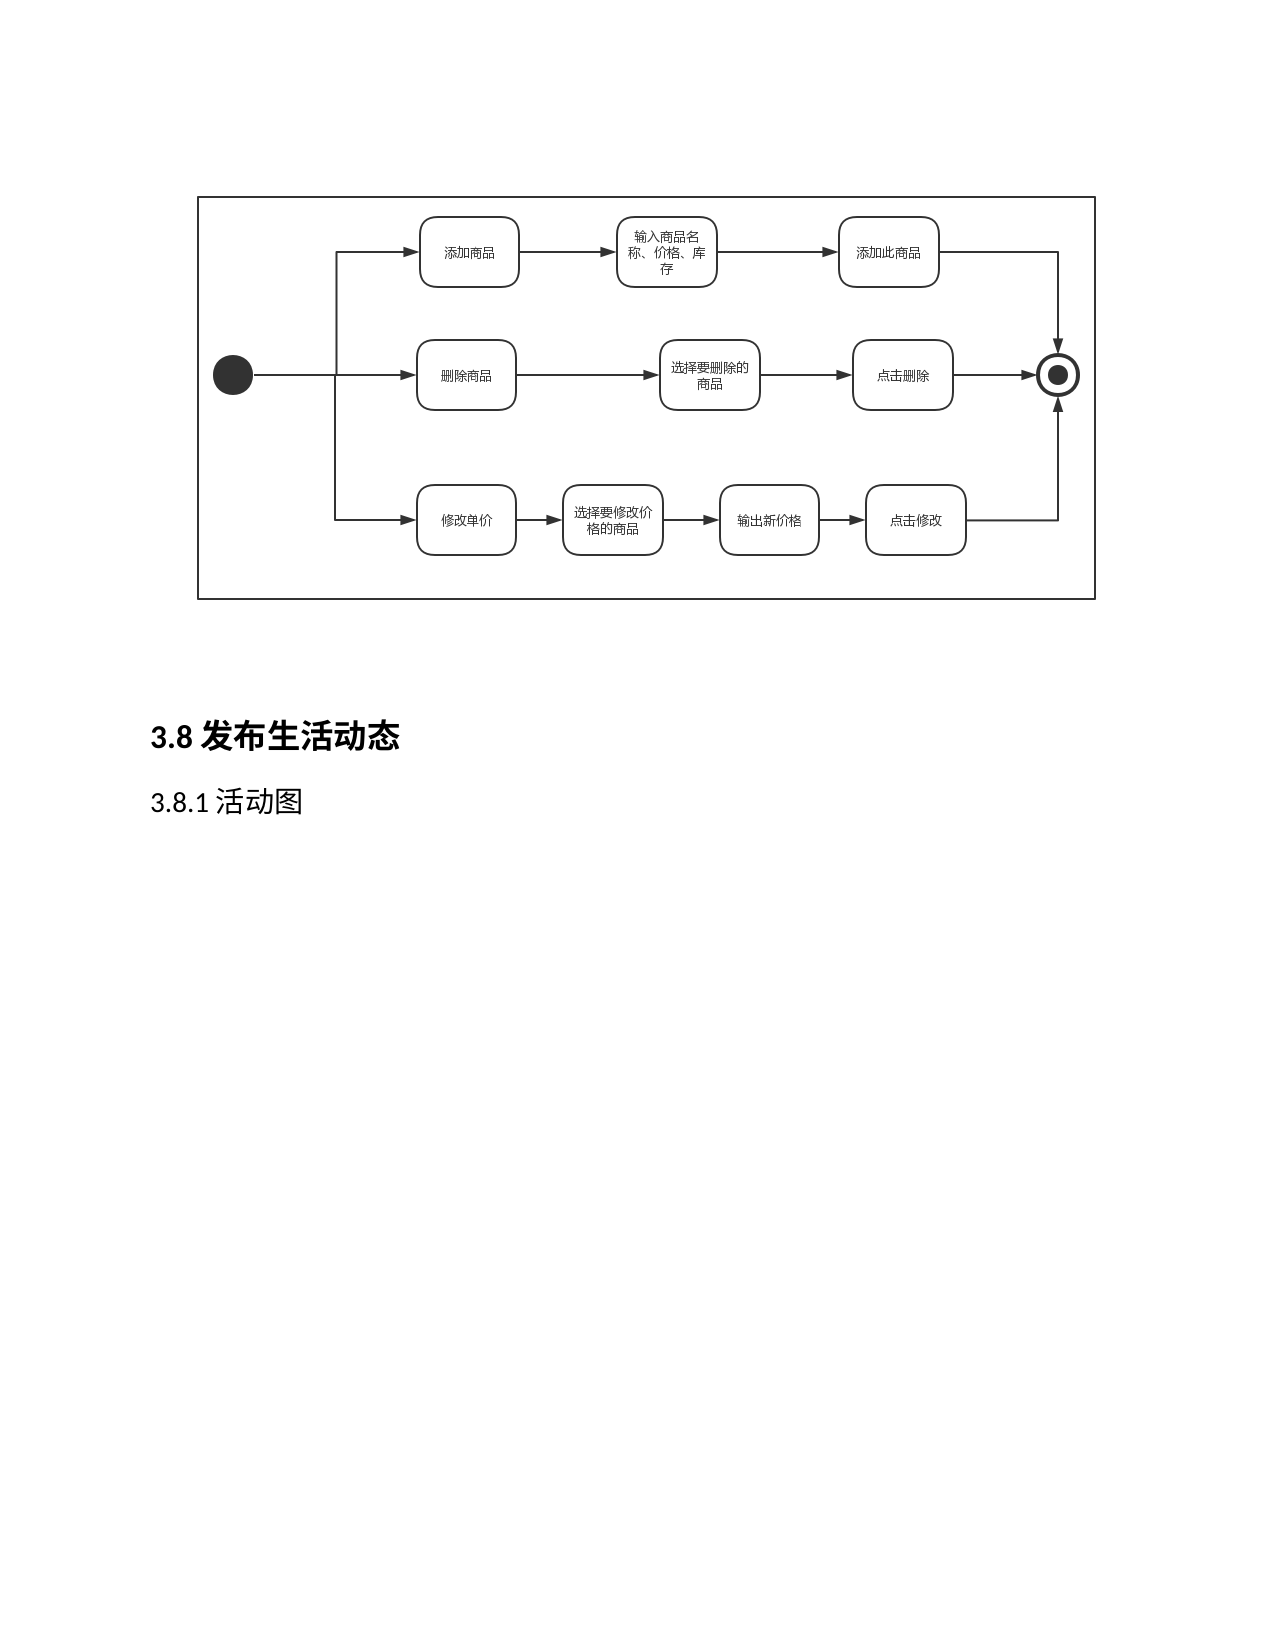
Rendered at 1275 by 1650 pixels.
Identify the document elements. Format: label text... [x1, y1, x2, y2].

text 3.8.1 活动图 [150, 778, 1125, 821]
text 3.8 发布生活动态 [150, 709, 1125, 758]
picture [150, 150, 1125, 631]
